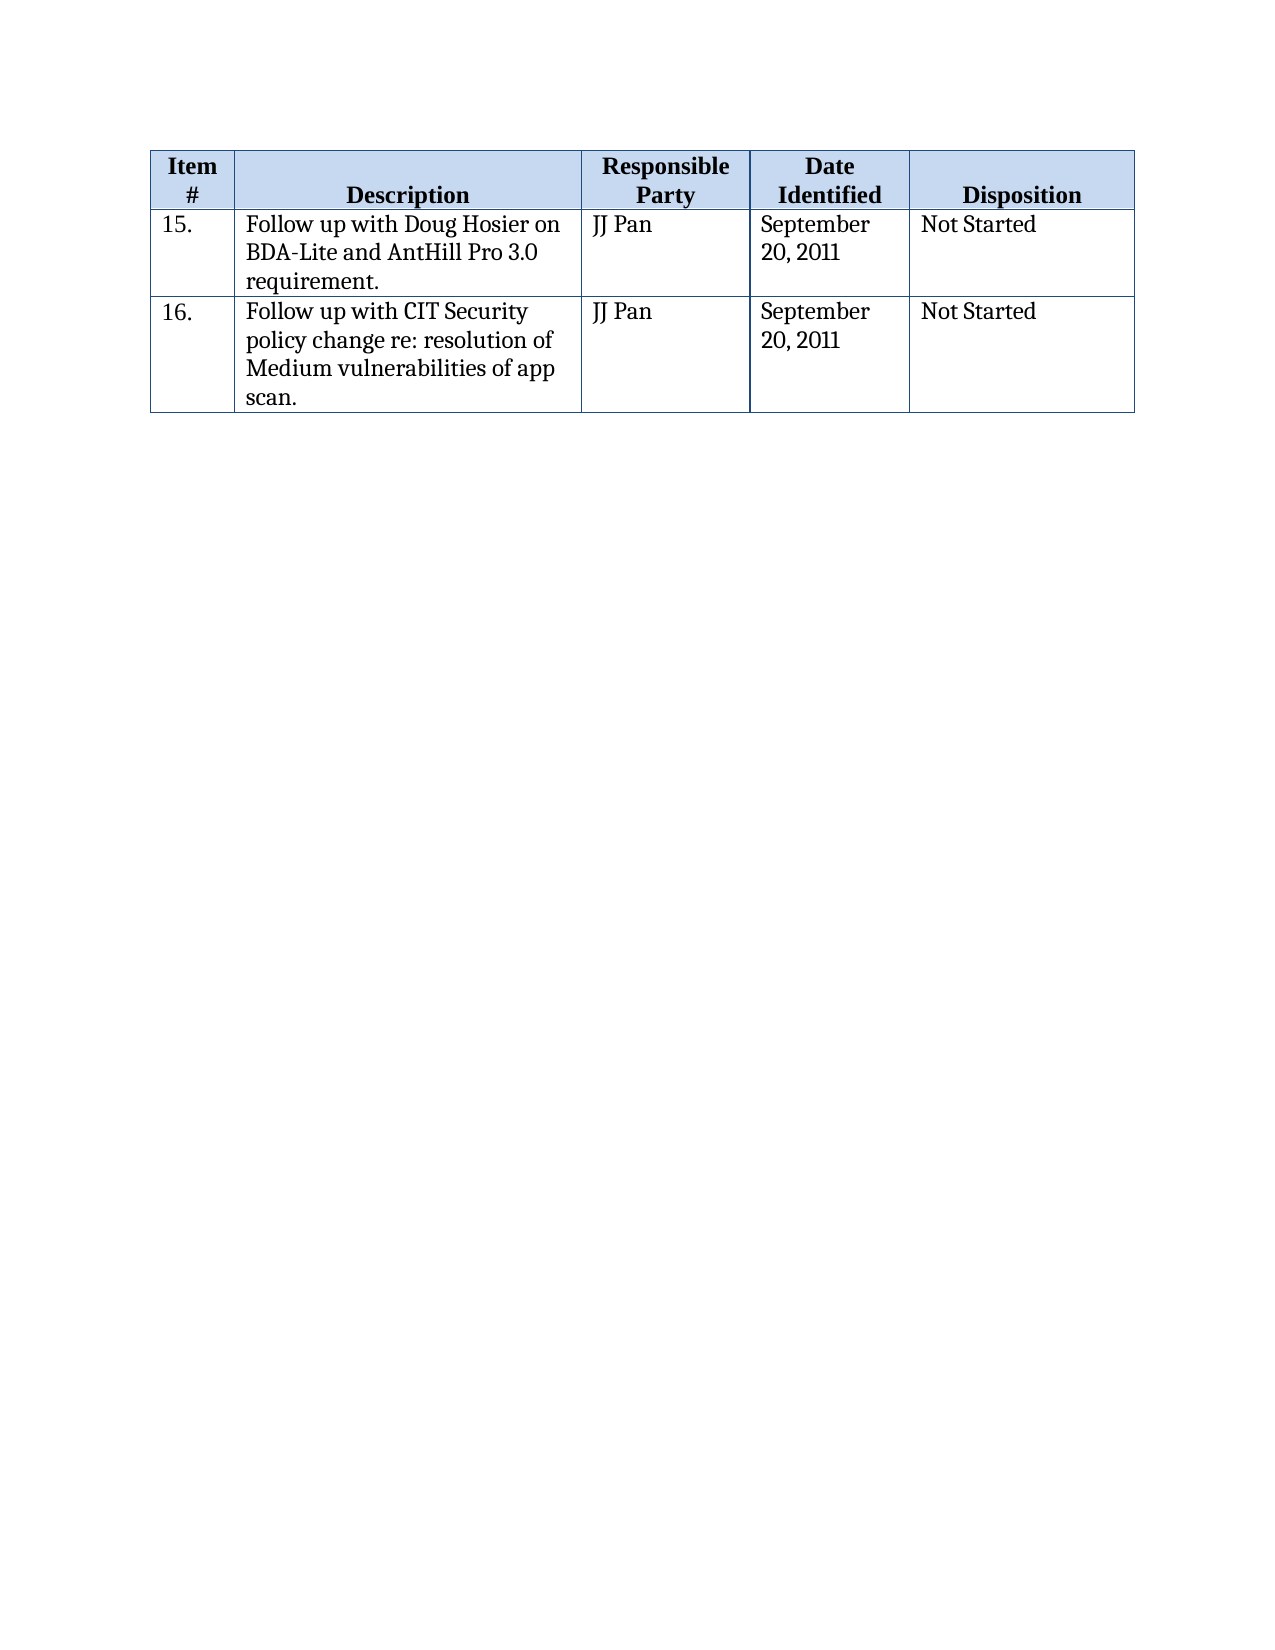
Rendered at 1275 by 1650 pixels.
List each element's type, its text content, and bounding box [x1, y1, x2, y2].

table_header Responsible Party [582, 151, 749, 208]
table_cell JJ Pan [582, 297, 749, 412]
table_cell 16. [151, 297, 234, 412]
table_cell September 20, 2011 [751, 210, 909, 296]
table_header Date Identified [751, 151, 909, 208]
table_cell 15. [151, 210, 234, 296]
table_header Disposition [910, 151, 1134, 208]
table_header Description [235, 151, 581, 208]
table_header Item # [151, 151, 234, 208]
table_cell September 20, 2011 [751, 297, 909, 412]
table_cell Not Started [910, 210, 1134, 296]
table_cell Not Started [910, 297, 1134, 412]
table_cell Follow up with Doug Hosier on BDA-Lite and AntHill Pro 3.0 requirement. [235, 210, 581, 296]
table_cell JJ Pan [582, 210, 749, 296]
table_cell Follow up with CIT Security policy change re: resolution of Medium vulnerabilities of app scan. [235, 297, 581, 412]
